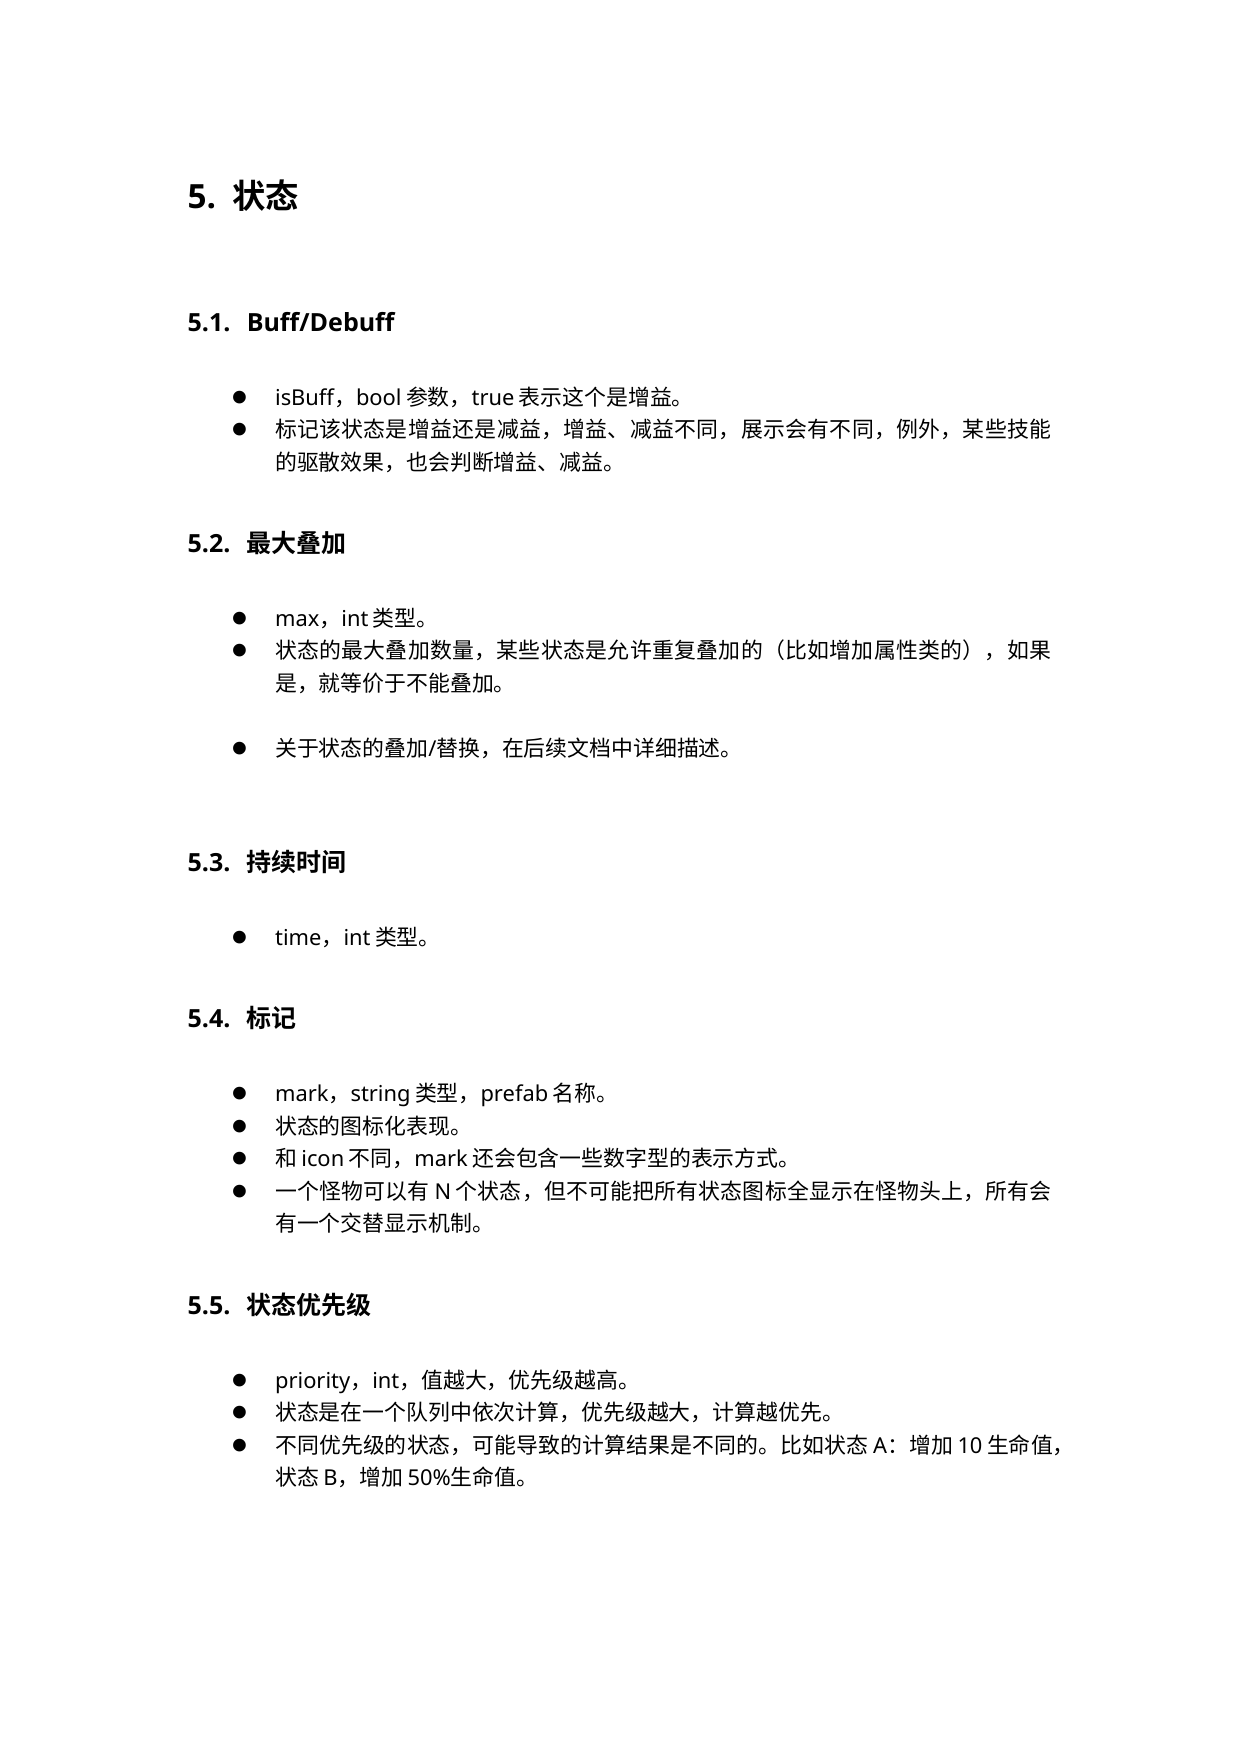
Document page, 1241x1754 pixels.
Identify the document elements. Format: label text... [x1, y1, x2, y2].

list max，int类型。 [231, 601, 1053, 633]
subtitle 最大叠加 [187, 509, 1053, 574]
list 关于状态的叠加/替换，在后续文档中详细描述。 [231, 731, 1053, 763]
list isBuff，bool参数，true表示这个是增益。 [231, 379, 1053, 412]
list 一个怪物可以有N个状态，但不可能把所有状态图标全显示在怪物头上，所有会有一个交替显示机制。 [231, 1173, 1053, 1238]
list 状态的图标化表现。 [231, 1108, 1053, 1141]
list 不同优先级的状态，可能导致的计算结果是不同的。比如状态A：增加10生命值，状态B，增加50%生命值。 [231, 1427, 1053, 1492]
list 状态是在一个队列中依次计算，优先级越大，计算越优先。 [231, 1395, 1053, 1427]
list mark，string类型，prefab名称。 [231, 1076, 1053, 1108]
subtitle 状态优先级 [187, 1271, 1053, 1336]
list priority，int，值越大，优先级越高。 [231, 1362, 1053, 1395]
subtitle Buff/Debuff [187, 289, 1053, 354]
list 和icon不同，mark还会包含一些数字型的表示方式。 [231, 1141, 1053, 1173]
list time，int类型。 [231, 919, 1053, 952]
list 标记该状态是增益还是减益，增益、减益不同，展示会有不同，例外，某些技能的驱散效果，也会判断增益、减益。 [231, 412, 1053, 477]
subtitle 状态 [187, 162, 1053, 227]
subtitle 标记 [187, 984, 1053, 1049]
subtitle 持续时间 [187, 828, 1053, 893]
list 状态的最大叠加数量，某些状态是允许重复叠加的（比如增加属性类的），如果是，就等价于不能叠加。 [231, 633, 1053, 698]
